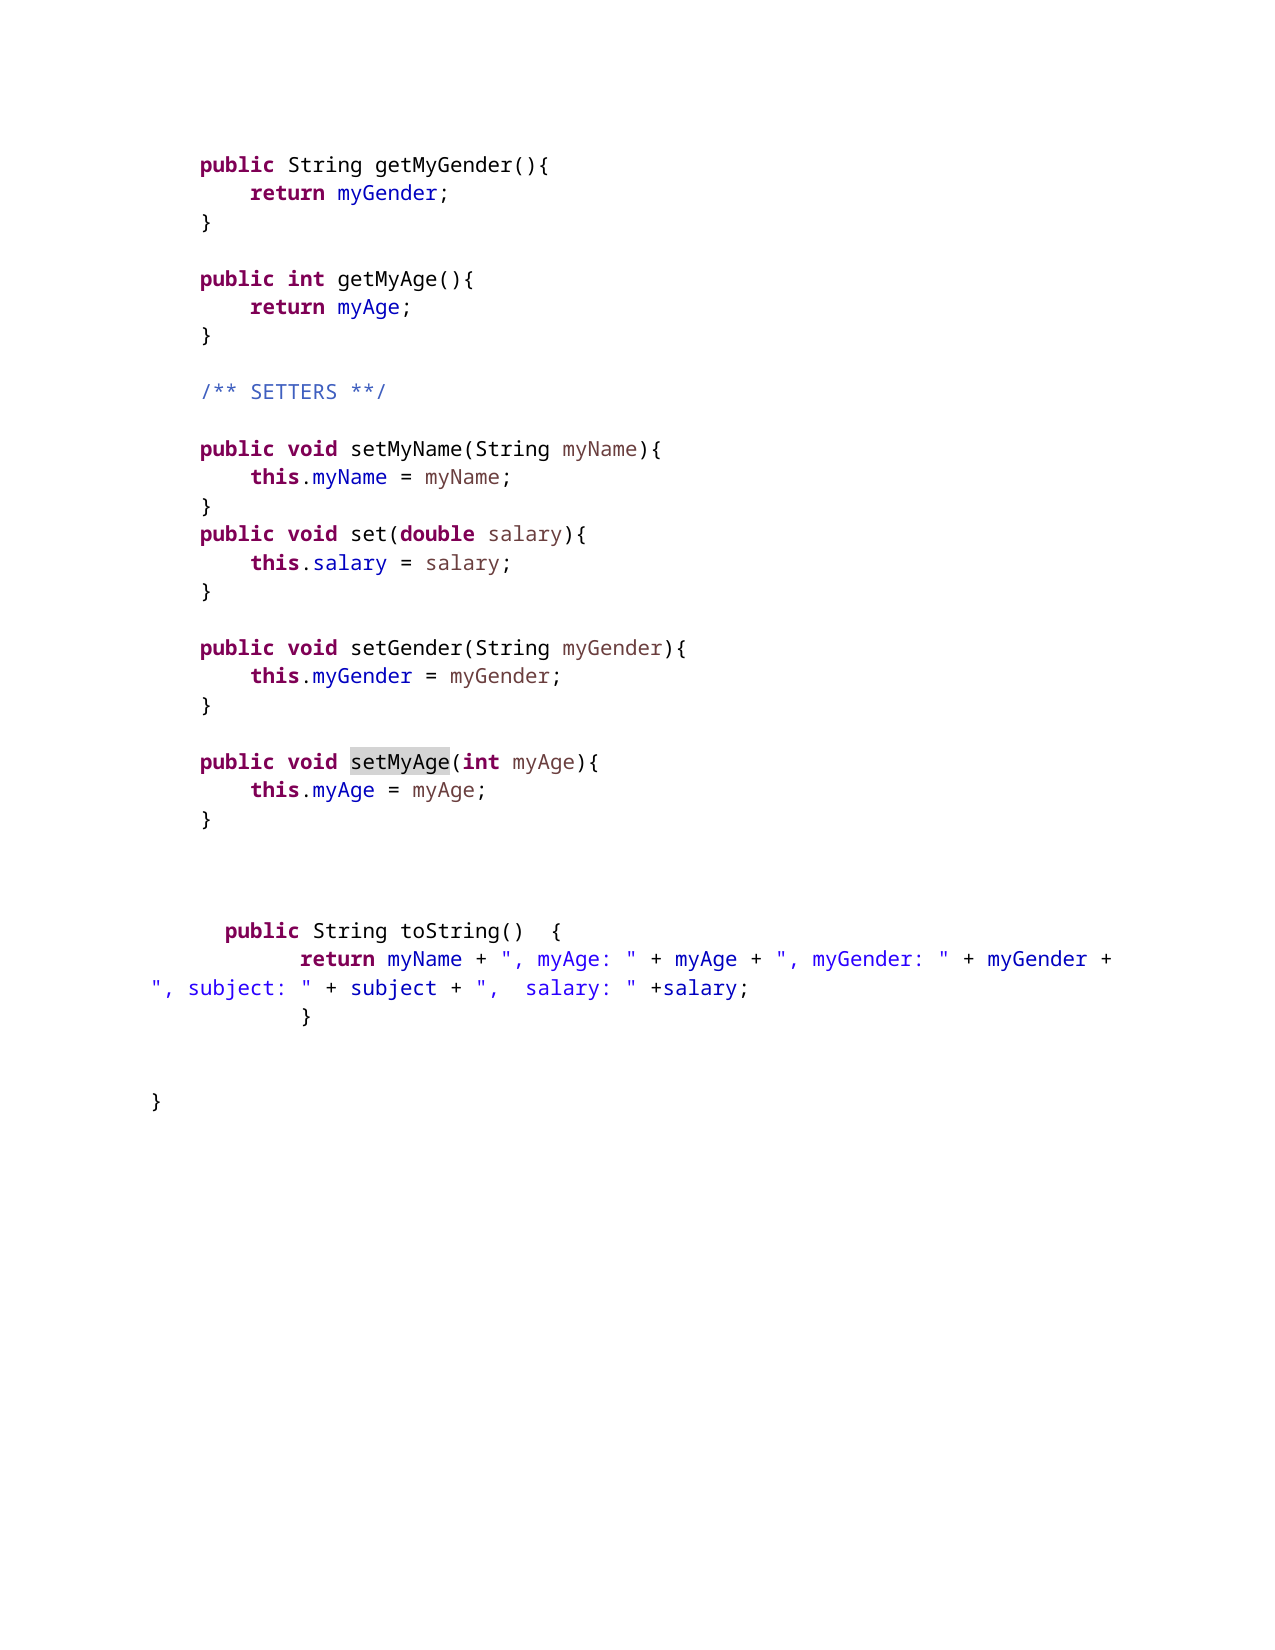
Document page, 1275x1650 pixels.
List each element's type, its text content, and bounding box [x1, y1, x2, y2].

text public void setMyName(String myName){ [150, 434, 1125, 462]
text this.myGender = myGender; [150, 661, 1125, 690]
text public void setMyAge(int myAge){ [450, 747, 1125, 775]
text public String getMyGender(){ [150, 150, 1125, 178]
text } [150, 1001, 1125, 1030]
text return myName + ", myAge: " + myAge + ", myGender: " + myGender + ", subject: " + subject + ", salary: " +salary; [150, 944, 1125, 1001]
text return myGender; [150, 178, 1125, 207]
text public void setGender(String myGender){ [150, 633, 1125, 661]
text } [150, 1086, 1125, 1114]
text public void setMyAge(int myAge){ [150, 747, 350, 775]
text this.salary = salary; [150, 548, 1125, 576]
text public int getMyAge(){ [150, 264, 1125, 292]
text } [150, 491, 1125, 519]
text } [150, 576, 1125, 604]
text } [150, 690, 1125, 718]
text this.myName = myName; [150, 462, 1125, 491]
text public void set(double salary){ [150, 519, 1125, 548]
text return myAge; [150, 292, 1125, 321]
text public String toString() { [150, 916, 1125, 944]
text this.myAge = myAge; [150, 775, 1125, 804]
text } [150, 804, 1125, 832]
text } [150, 207, 1125, 235]
text /** SETTERS **/ [150, 377, 1125, 406]
text } [150, 321, 1125, 349]
